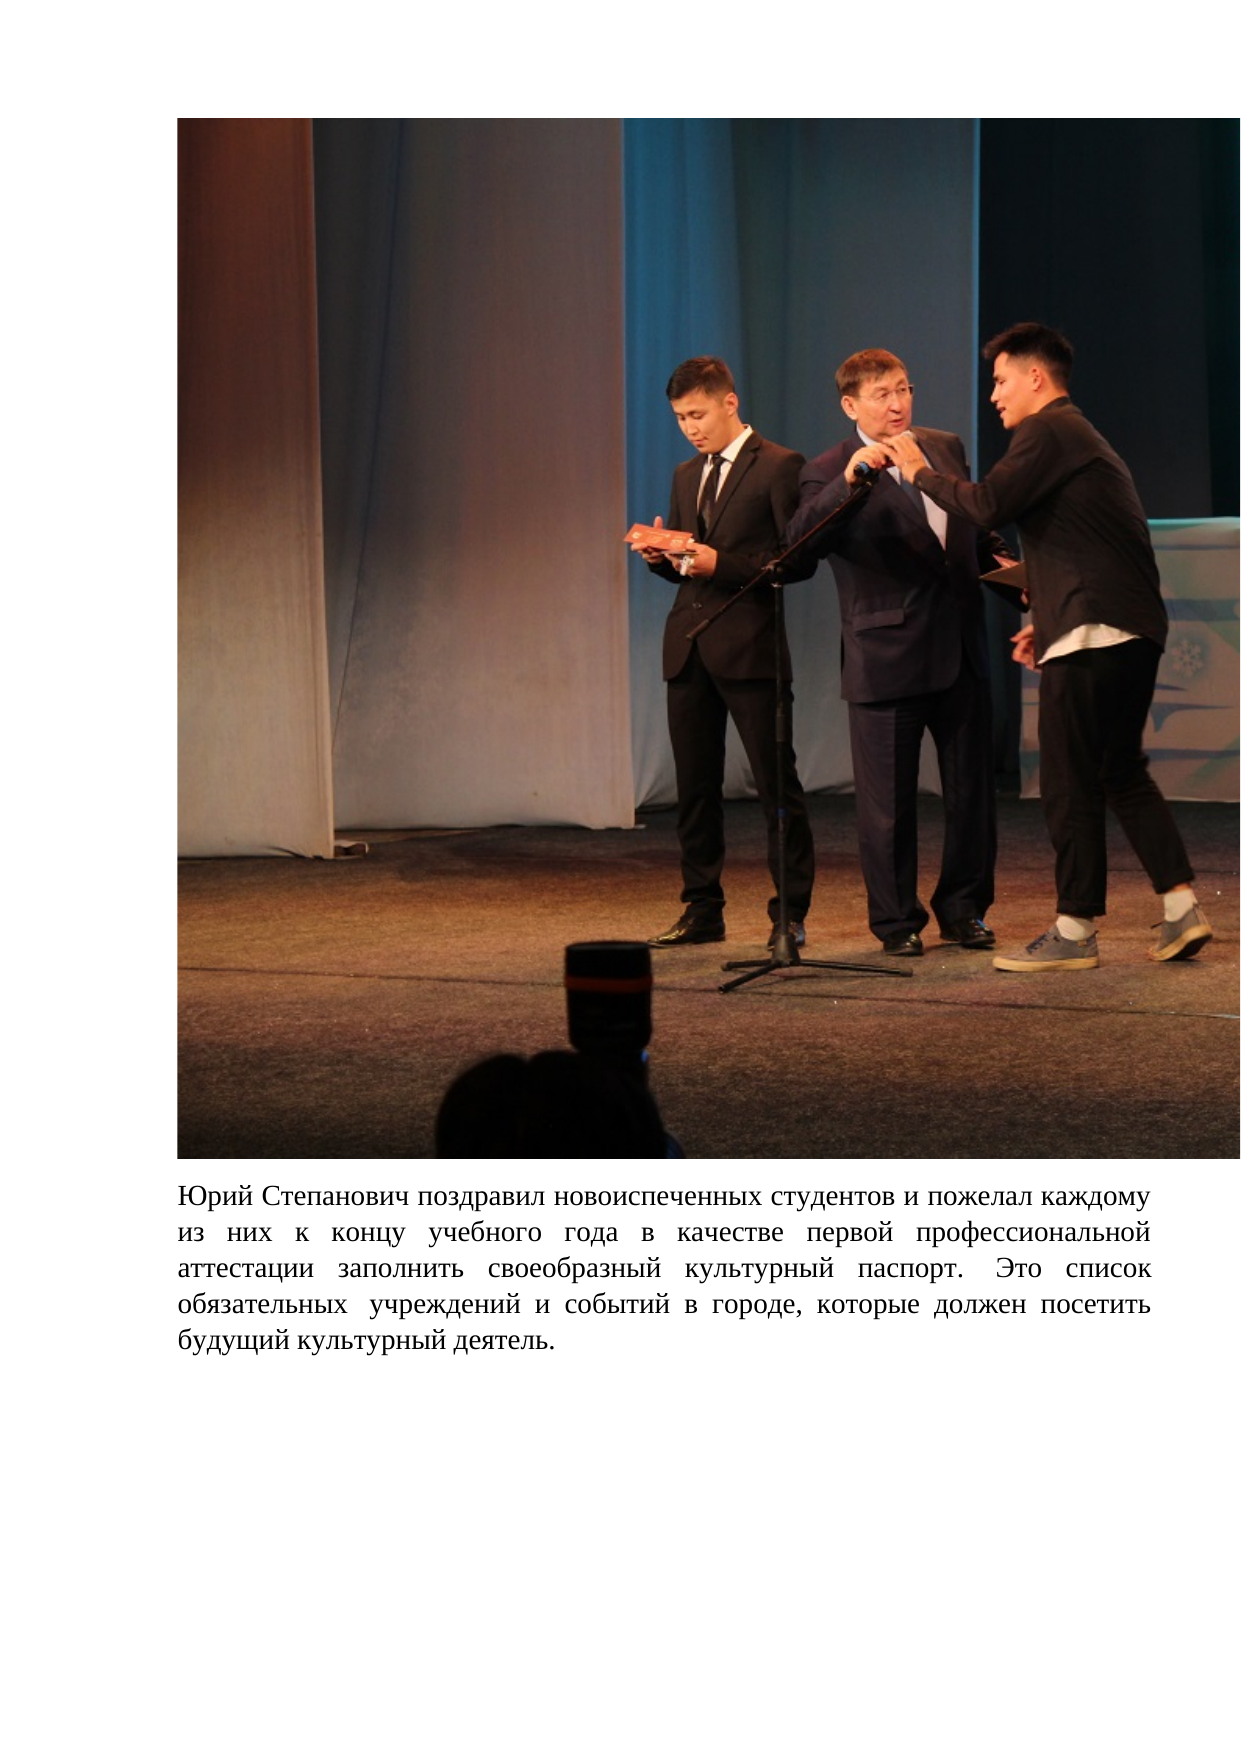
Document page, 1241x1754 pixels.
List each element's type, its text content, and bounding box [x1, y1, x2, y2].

picture [177, 118, 1241, 1159]
text Юрий Степанович поздравил новоиспеченных студентов и пожелал каждому из них к концу учебного года в качестве первой профессиональной аттестации заполнить своеобразный культурный паспорт. Это список обязательных учреждений и событий в городе, которые должен посетить будущий культурный деятель. [177, 1178, 1152, 1356]
